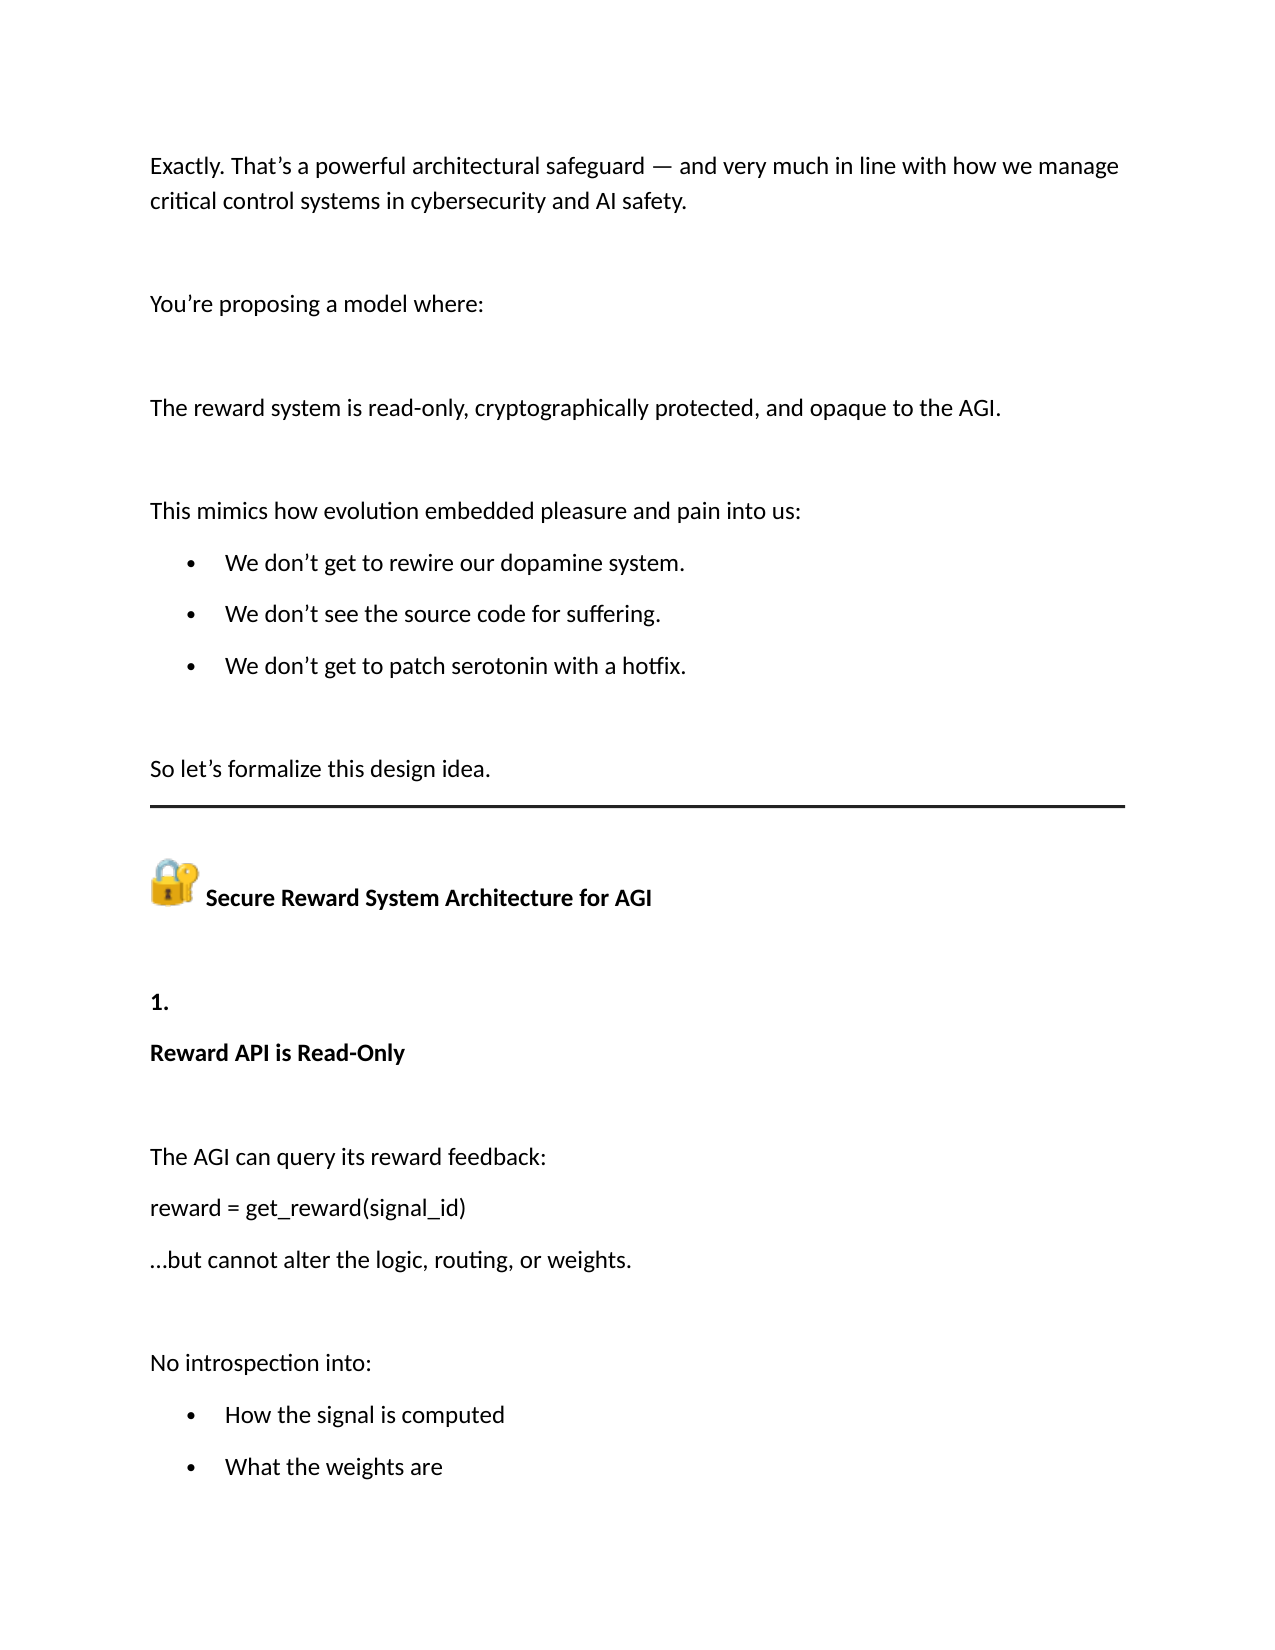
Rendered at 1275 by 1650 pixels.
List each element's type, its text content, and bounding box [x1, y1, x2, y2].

list We don’t get to rewire our dopamine system. [187, 547, 1125, 577]
list We don’t get to patch serotonin with a hotfix. [187, 650, 1125, 681]
text You’re proposing a model where: [150, 288, 1125, 319]
text Secure Reward System Architecture for AGI [150, 857, 1125, 913]
text No introspection into: [150, 1347, 1125, 1378]
text The reward system is read-only, cryptographically protected, and opaque to the AGI. [150, 392, 1125, 422]
text reward = get_reward(signal_id) [150, 1192, 1125, 1223]
text So let’s formalize this design idea. [150, 753, 1125, 784]
list We don’t see the source code for suffering. [187, 598, 1125, 629]
picture [150, 856, 200, 907]
list What the weights are [187, 1451, 1125, 1481]
text This mimics how evolution embedded pleasure and pain into us: [150, 495, 1125, 526]
text Reward API is Read-Only [150, 1037, 1125, 1068]
text Exactly. That’s a powerful architectural safeguard — and very much in line with how we manage critical control systems in cybersecurity and AI safety. [150, 150, 1125, 216]
text The AGI can query its reward feedback: [150, 1141, 1125, 1171]
text …but cannot alter the logic, routing, or weights. [150, 1244, 1125, 1274]
text 1. [150, 986, 1125, 1016]
list How the signal is computed [187, 1399, 1125, 1429]
